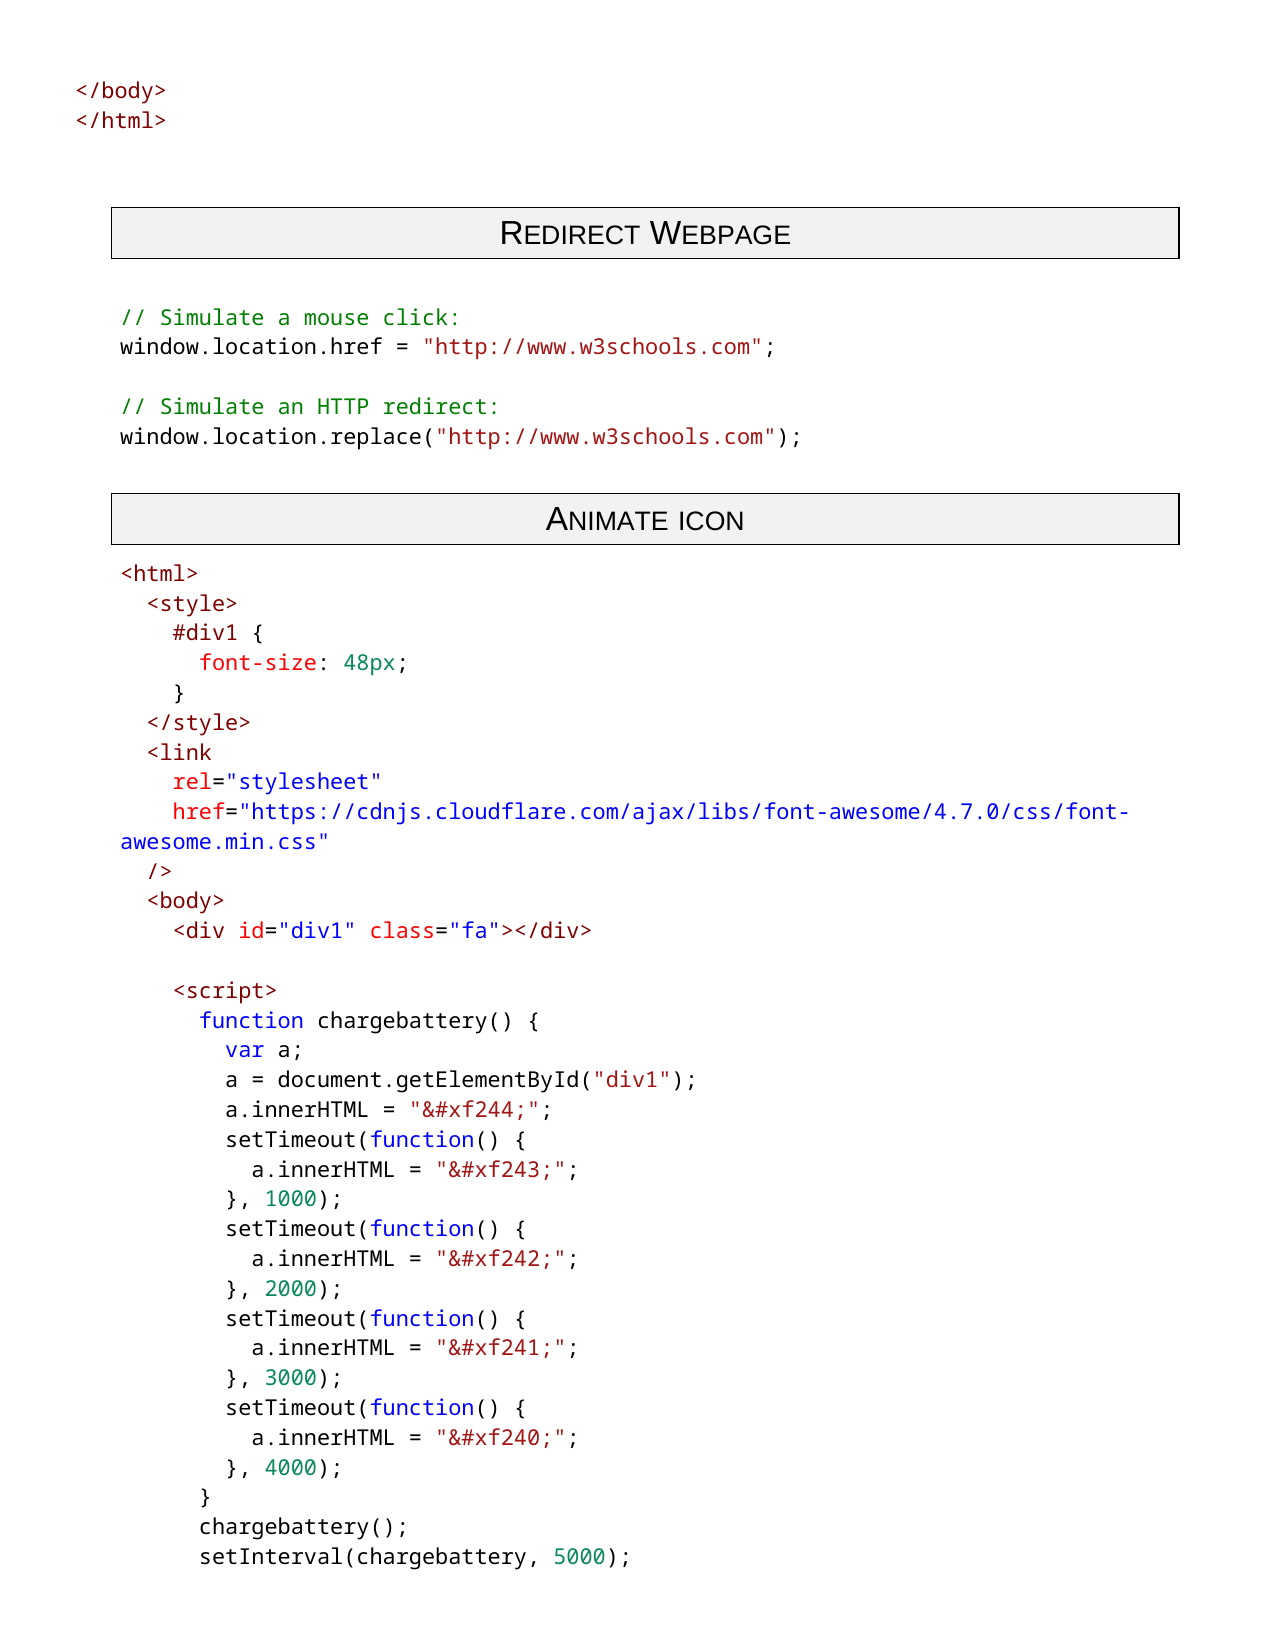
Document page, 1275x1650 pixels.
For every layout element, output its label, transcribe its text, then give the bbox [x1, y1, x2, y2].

text <div id="div1" class="fa"></div> [120, 915, 1200, 945]
text a.innerHTML = "&#xf241;"; [120, 1332, 1200, 1362]
text href="https://cdnjs.cloudflare.com/ajax/libs/font-awesome/4.7.0/css/font-awesome.min.css" [120, 796, 1200, 856]
text a = document.getElementById("div1"); [120, 1064, 1200, 1094]
text }, 3000); [120, 1362, 1200, 1392]
text setTimeout(function() { [120, 1392, 1200, 1422]
text chargebattery(); [120, 1511, 1200, 1541]
text a.innerHTML = "&#xf240;"; [120, 1422, 1200, 1451]
text // Simulate an HTTP redirect: [120, 391, 1200, 421]
text }, 2000); [120, 1273, 1200, 1302]
text /> [120, 856, 1200, 885]
text }, 1000); [120, 1183, 1200, 1213]
text <link [120, 736, 1200, 766]
text <style> [120, 587, 1200, 617]
text } [120, 1481, 1200, 1511]
text </body> [75, 75, 1200, 105]
text setTimeout(function() { [120, 1302, 1200, 1332]
text a.innerHTML = "&#xf244;"; [120, 1094, 1200, 1124]
text // Simulate a mouse click: [120, 301, 1200, 331]
text var a; [120, 1034, 1200, 1064]
text } [120, 677, 1200, 707]
text setTimeout(function() { [120, 1124, 1200, 1153]
text function chargebattery() { [120, 1004, 1200, 1034]
text rel="stylesheet" [120, 766, 1200, 796]
text #div1 { [120, 617, 1200, 647]
text Redirect Webpage [112, 208, 1178, 258]
text </html> [75, 105, 1200, 134]
text <body> [120, 885, 1200, 915]
text <script> [120, 975, 1200, 1004]
text setInterval(chargebattery, 5000); [120, 1541, 1200, 1571]
text </style> [120, 707, 1200, 736]
text a.innerHTML = "&#xf242;"; [120, 1243, 1200, 1273]
text font-size: 48px; [120, 647, 1200, 677]
text }, 4000); [120, 1451, 1200, 1481]
text window.location.replace("http://www.w3schools.com"); [120, 421, 1200, 450]
text a.innerHTML = "&#xf243;"; [120, 1153, 1200, 1183]
text setTimeout(function() { [120, 1213, 1200, 1243]
text <html> [120, 558, 1200, 587]
text Animate icon [112, 494, 1178, 544]
text window.location.href = "http://www.w3schools.com"; [120, 331, 1200, 361]
